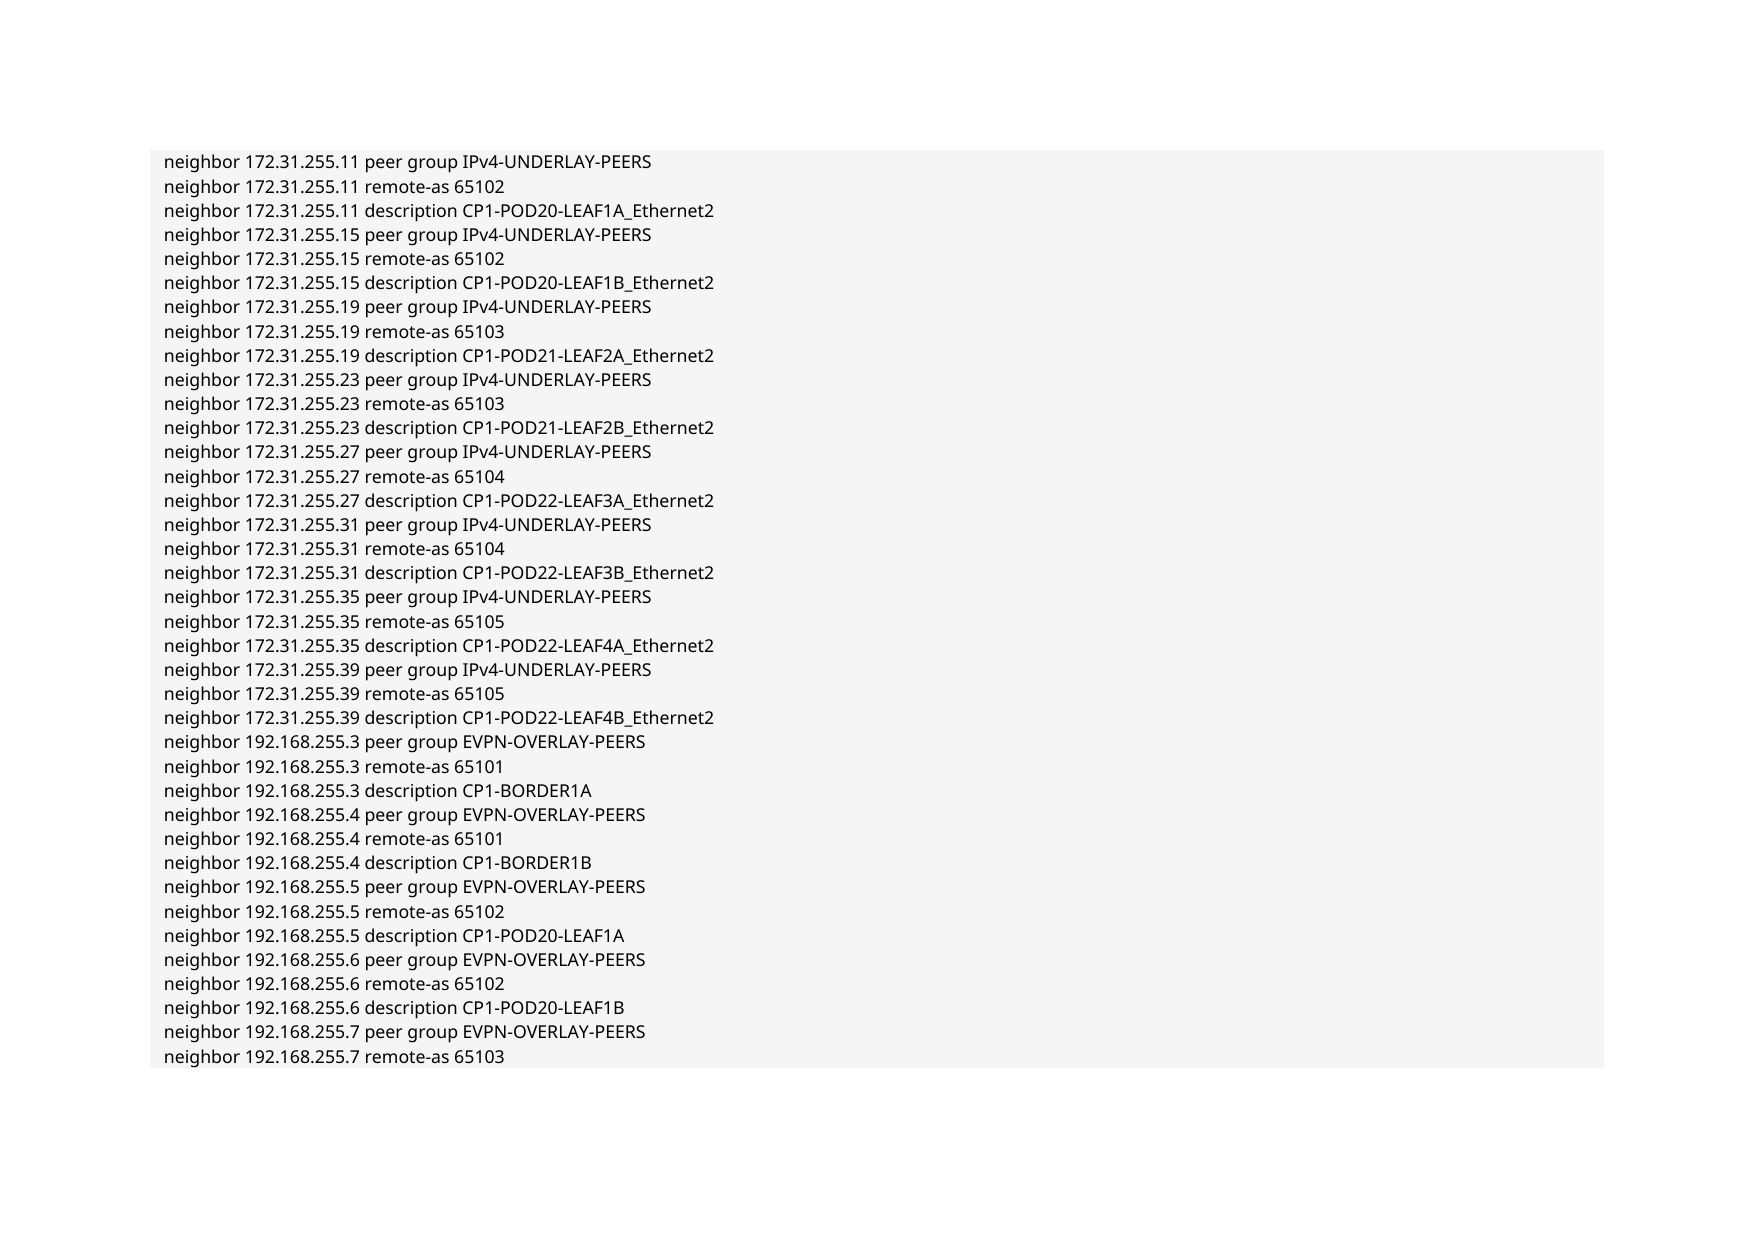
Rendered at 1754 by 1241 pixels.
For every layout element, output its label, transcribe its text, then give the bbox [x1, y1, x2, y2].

text neighbor 172.31.255.23 remote-as 65103 [150, 392, 1604, 416]
text neighbor 192.168.255.7 remote-as 65103 [150, 1044, 1604, 1068]
text neighbor 172.31.255.11 peer group IPv4-UNDERLAY-PEERS [150, 150, 1604, 174]
text neighbor 172.31.255.35 remote-as 65105 [150, 609, 1604, 633]
text neighbor 172.31.255.19 remote-as 65103 [150, 319, 1604, 343]
text neighbor 172.31.255.11 remote-as 65102 [150, 174, 1604, 198]
text neighbor 192.168.255.7 peer group EVPN-OVERLAY-PEERS [150, 1020, 1604, 1044]
text neighbor 192.168.255.6 peer group EVPN-OVERLAY-PEERS [150, 947, 1604, 972]
text neighbor 192.168.255.4 peer group EVPN-OVERLAY-PEERS [150, 802, 1604, 827]
text neighbor 192.168.255.5 remote-as 65102 [150, 899, 1604, 923]
text neighbor 192.168.255.5 peer group EVPN-OVERLAY-PEERS [150, 875, 1604, 899]
text neighbor 172.31.255.39 remote-as 65105 [150, 682, 1604, 706]
text neighbor 172.31.255.11 description CP1-POD20-LEAF1A_Ethernet2 [150, 198, 1604, 222]
text neighbor 192.168.255.6 description CP1-POD20-LEAF1B [150, 996, 1604, 1020]
text neighbor 192.168.255.3 description CP1-BORDER1A [150, 778, 1604, 802]
text neighbor 172.31.255.35 description CP1-POD22-LEAF4A_Ethernet2 [150, 633, 1604, 657]
text neighbor 172.31.255.15 description CP1-POD20-LEAF1B_Ethernet2 [150, 271, 1604, 295]
text neighbor 172.31.255.23 description CP1-POD21-LEAF2B_Ethernet2 [150, 416, 1604, 440]
text neighbor 172.31.255.27 peer group IPv4-UNDERLAY-PEERS [150, 440, 1604, 464]
text neighbor 192.168.255.4 remote-as 65101 [150, 827, 1604, 851]
text neighbor 172.31.255.19 description CP1-POD21-LEAF2A_Ethernet2 [150, 343, 1604, 367]
text neighbor 172.31.255.35 peer group IPv4-UNDERLAY-PEERS [150, 585, 1604, 609]
text neighbor 192.168.255.5 description CP1-POD20-LEAF1A [150, 923, 1604, 947]
text neighbor 172.31.255.39 peer group IPv4-UNDERLAY-PEERS [150, 657, 1604, 682]
text neighbor 172.31.255.31 peer group IPv4-UNDERLAY-PEERS [150, 512, 1604, 537]
text neighbor 192.168.255.3 peer group EVPN-OVERLAY-PEERS [150, 730, 1604, 754]
text neighbor 172.31.255.39 description CP1-POD22-LEAF4B_Ethernet2 [150, 706, 1604, 730]
text neighbor 172.31.255.19 peer group IPv4-UNDERLAY-PEERS [150, 295, 1604, 319]
text neighbor 172.31.255.31 remote-as 65104 [150, 537, 1604, 561]
text neighbor 172.31.255.27 remote-as 65104 [150, 464, 1604, 488]
text neighbor 172.31.255.15 remote-as 65102 [150, 247, 1604, 271]
text neighbor 192.168.255.4 description CP1-BORDER1B [150, 851, 1604, 875]
text neighbor 172.31.255.31 description CP1-POD22-LEAF3B_Ethernet2 [150, 561, 1604, 585]
text neighbor 172.31.255.23 peer group IPv4-UNDERLAY-PEERS [150, 367, 1604, 392]
text neighbor 172.31.255.27 description CP1-POD22-LEAF3A_Ethernet2 [150, 488, 1604, 512]
text neighbor 172.31.255.15 peer group IPv4-UNDERLAY-PEERS [150, 222, 1604, 247]
text neighbor 192.168.255.6 remote-as 65102 [150, 972, 1604, 996]
text neighbor 192.168.255.3 remote-as 65101 [150, 754, 1604, 778]
